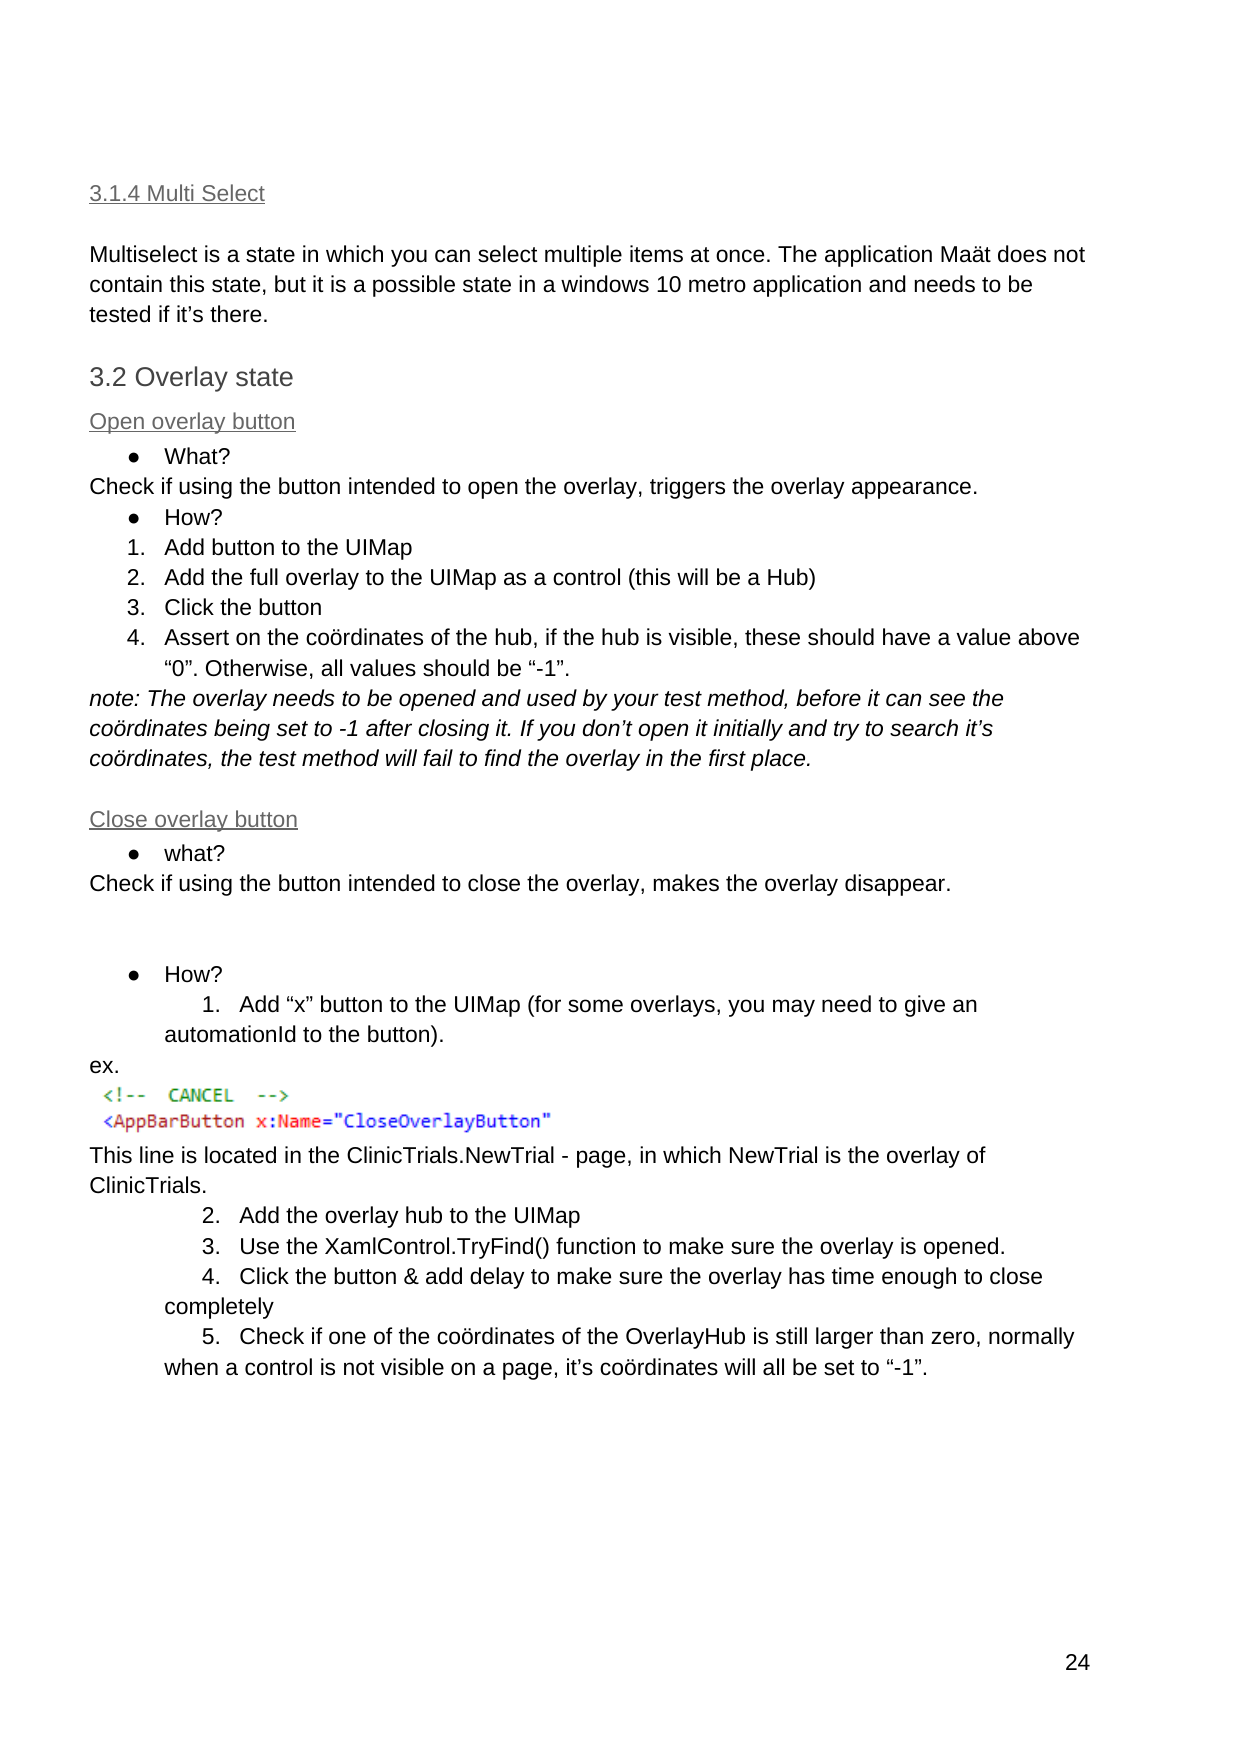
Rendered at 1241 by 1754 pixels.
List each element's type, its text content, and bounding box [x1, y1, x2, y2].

list what? [127, 840, 1090, 867]
list Add the overlay hub to the UIMap [164, 1202, 1090, 1229]
list Use the XamlControl.TryFind() function to make sure the overlay is opened. [164, 1233, 1090, 1259]
subtitle Close overlay button [89, 806, 1090, 832]
text ex. [89, 1052, 1090, 1078]
list Add “x” button to the UIMap (for some overlays, you may need to give an automationId to the button). [164, 991, 1090, 1048]
text 3.1.4 Multi Select [89, 180, 1090, 207]
list Add the full overlay to the UIMap as a control (this will be a Hub) [127, 564, 1090, 590]
text Check if using the button intended to close the overlay, makes the overlay disappear. [89, 870, 1090, 897]
list Assert on the coördinates of the hub, if the hub is visible, these should have a value above “0”. Otherwise, all values should be “-1”. [127, 624, 1090, 681]
text Check if using the button intended to open the overlay, triggers the overlay appearance. [89, 473, 1090, 499]
text Multiselect is a state in which you can select multiple items at once. The application Maät does not contain this state, but it is a possible state in a windows 10 metro application and needs to be tested if it’s there. [89, 241, 1090, 327]
picture [89, 1081, 588, 1139]
text note: The overlay needs to be opened and used by your test method, before it can see the coördinates being set to -1 after closing it. If you don’t open it initially and try to search it’s coördinates, the test method will fail to find the overlay in the first place. [89, 685, 1090, 771]
list What? [127, 443, 1090, 469]
text This line is located in the ClinicTrials.NewTrial - page, in which NewTrial is the overlay of ClinicTrials. [89, 1142, 1090, 1198]
list Check if one of the coördinates of the OverlayHub is still larger than zero, normally when a control is not visible on a page, it’s coördinates will all be set to “-1”. [164, 1323, 1090, 1380]
subtitle Open overlay button [89, 408, 1090, 435]
list How? [127, 503, 1090, 530]
list Add button to the UIMap [127, 534, 1090, 560]
subtitle 3.2 Overlay state [89, 361, 1090, 393]
list How? [127, 961, 1090, 987]
list Click the button [127, 594, 1090, 620]
list Click the button & add delay to make sure the overlay has time enough to close completely [164, 1263, 1090, 1319]
